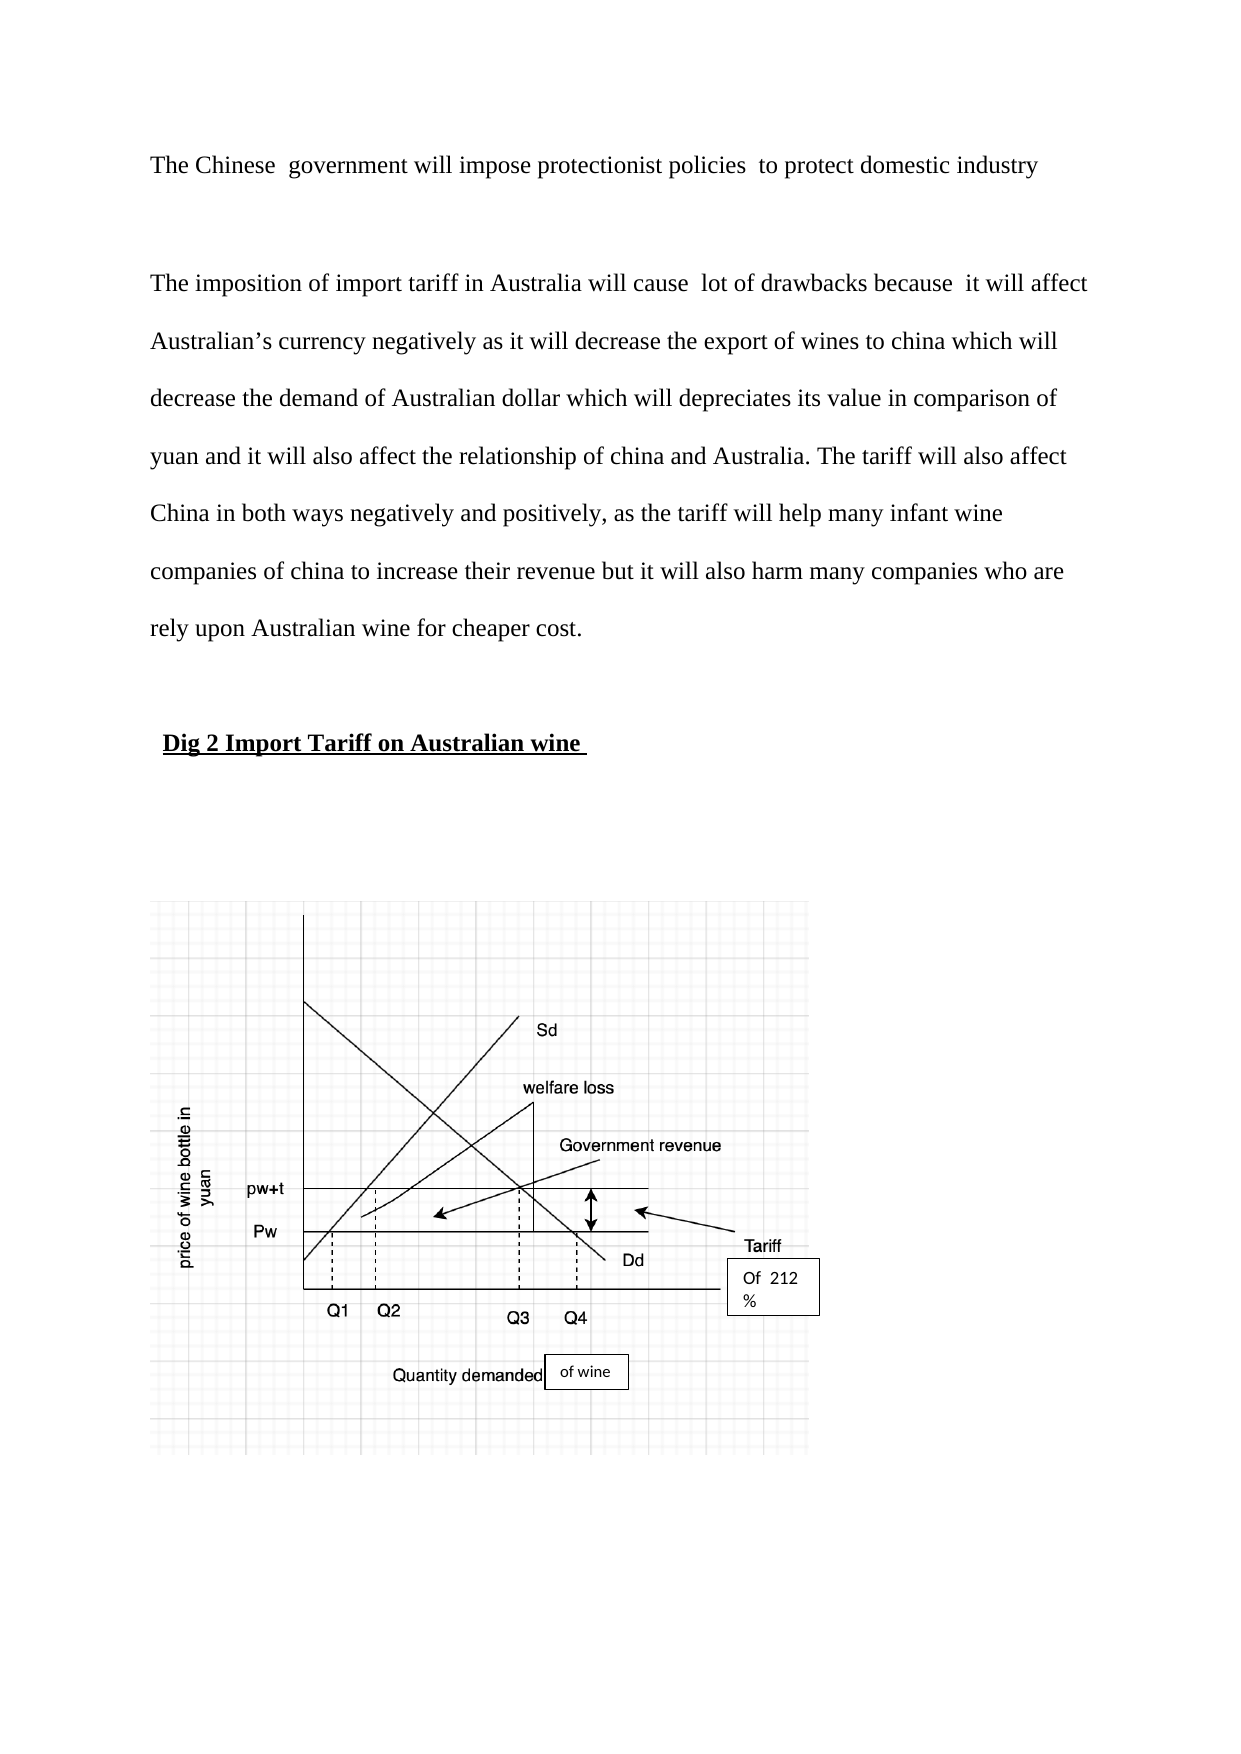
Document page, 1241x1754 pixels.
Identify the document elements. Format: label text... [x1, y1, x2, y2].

picture [150, 901, 809, 1455]
text The imposition of import tariff in Australia will cause lot of drawbacks because it will affect Australian’s currency negatively as it will decrease the export of wines to china which will decrease the demand of Australian dollar which will depreciates its value in comparison of yuan and it will also affect the relationship of china and Australia. The tariff will also affect China in both ways negatively and positively, as the tariff will help many infant wine companies of china to increase their revenue but it will also harm many companies who are rely upon Australian wine for cheaper cost. [150, 268, 1090, 642]
text The Chinese government will impose protectionist policies to protect domestic industry [150, 150, 1090, 179]
text Dig 2 Import Tariff on Australian wine [150, 728, 1090, 757]
